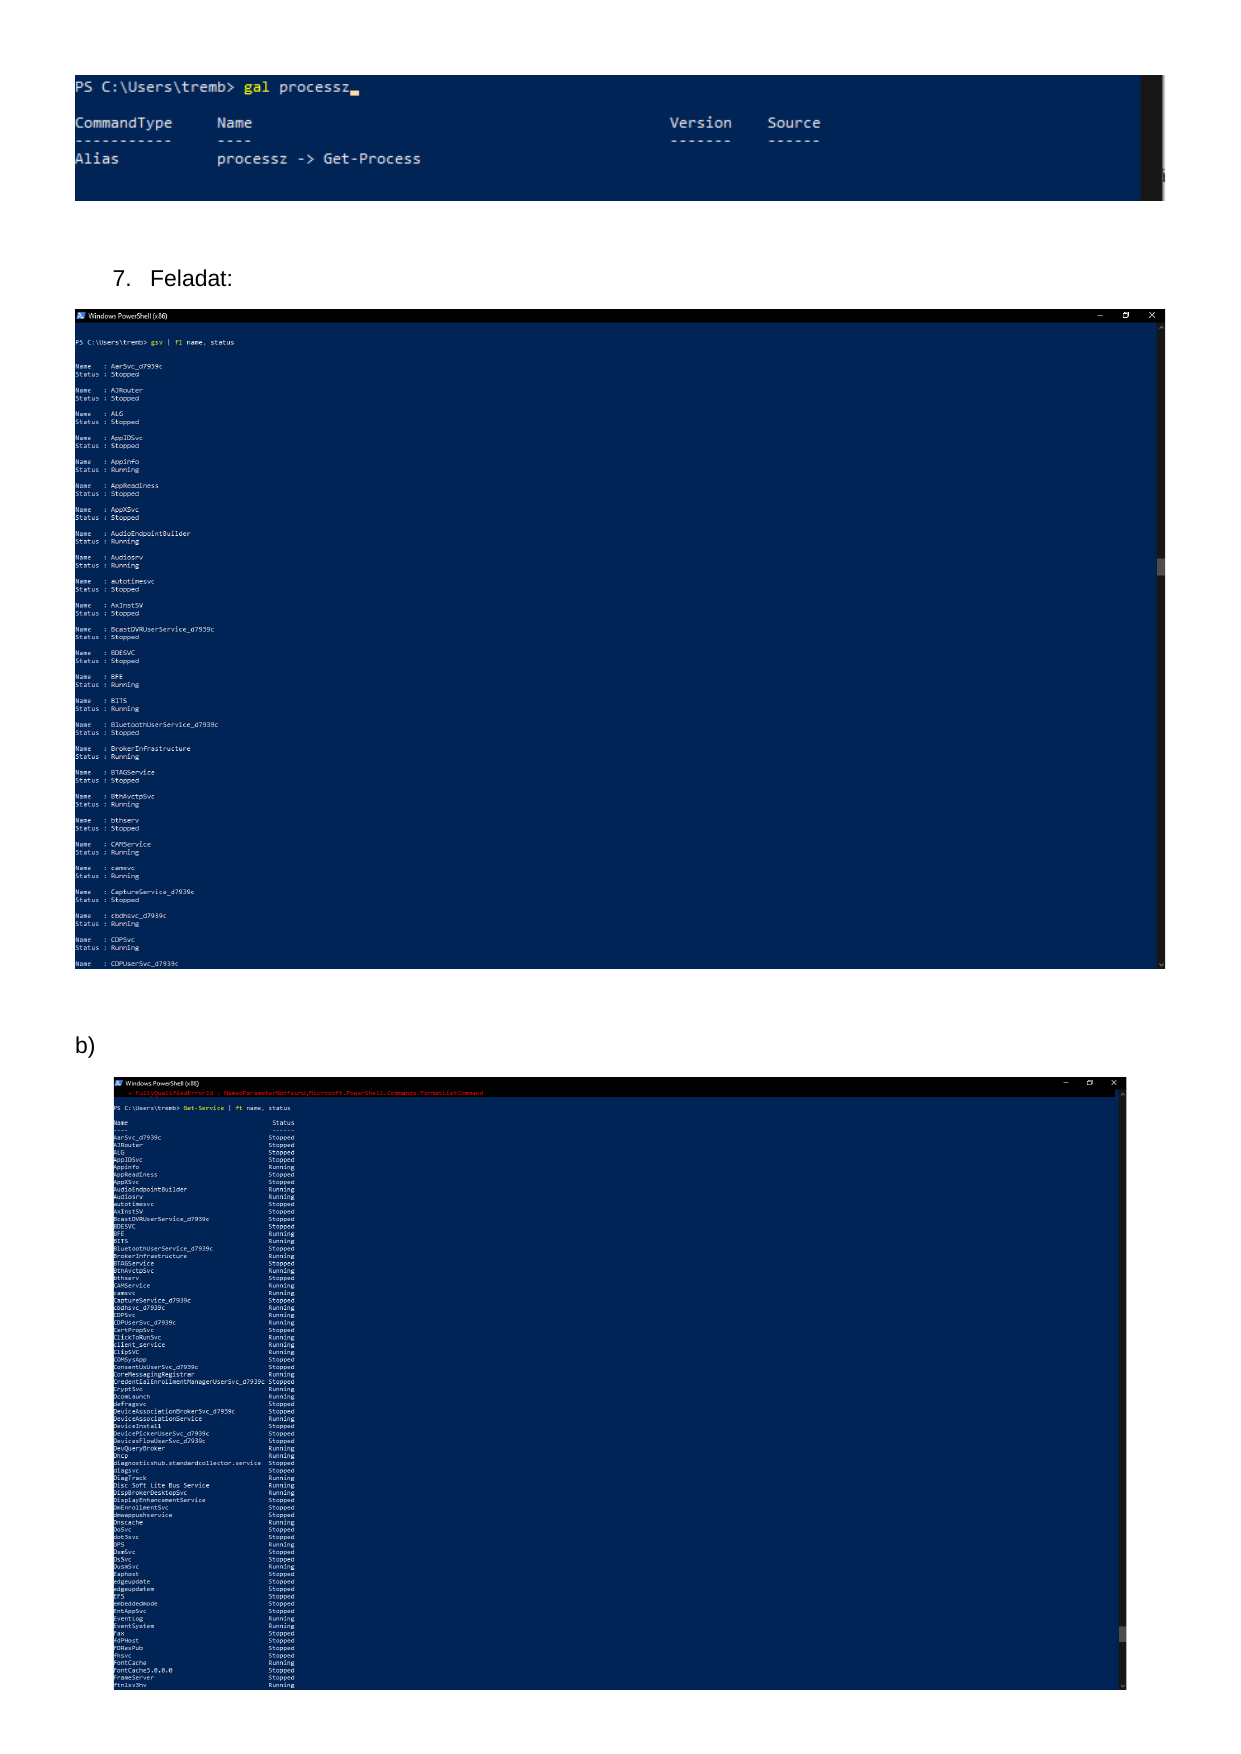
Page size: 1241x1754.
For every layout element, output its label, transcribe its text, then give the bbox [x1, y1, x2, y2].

picture [75, 309, 1166, 969]
picture [113, 1077, 1127, 1690]
list Feladat: [112, 264, 1165, 291]
picture [75, 75, 1166, 201]
text b) [75, 1032, 1165, 1058]
